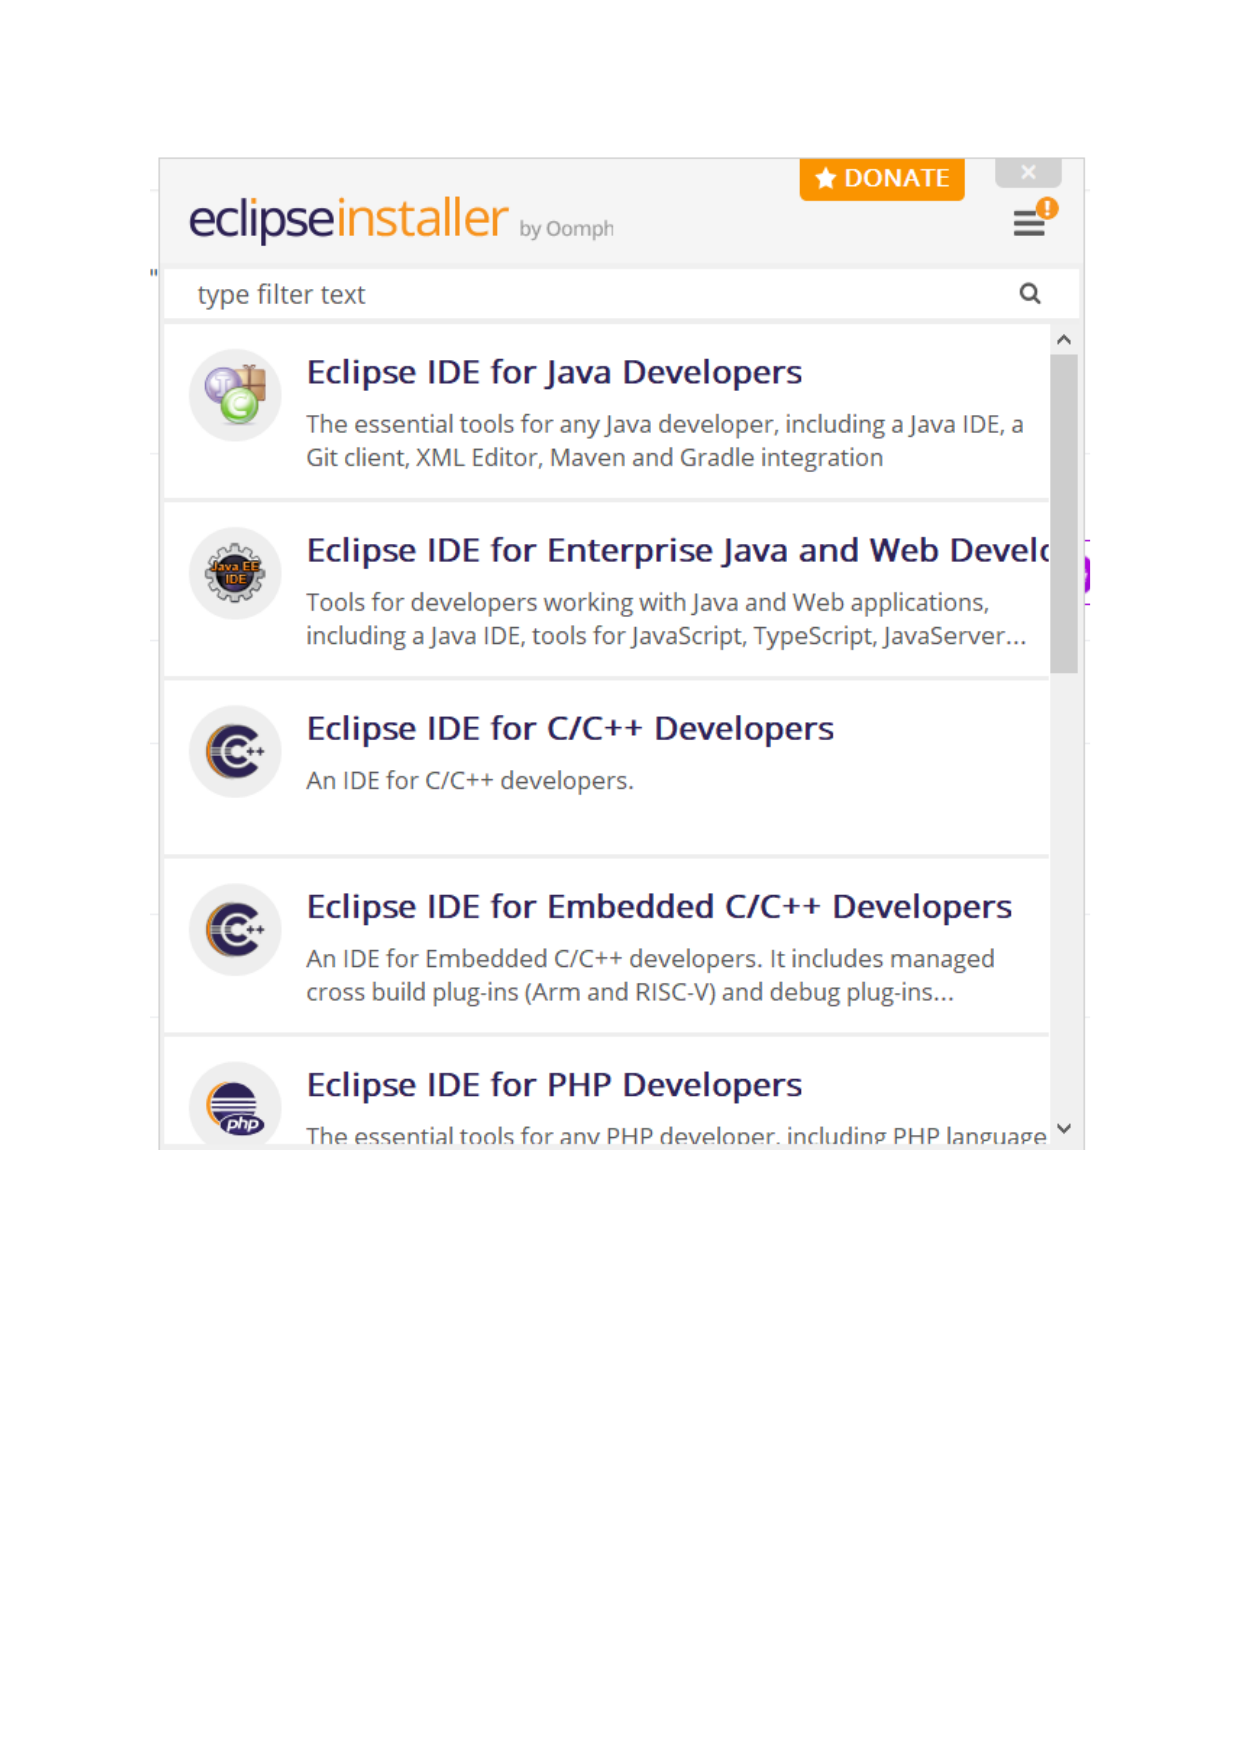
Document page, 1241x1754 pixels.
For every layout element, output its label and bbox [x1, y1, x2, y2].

picture [150, 150, 1091, 1150]
